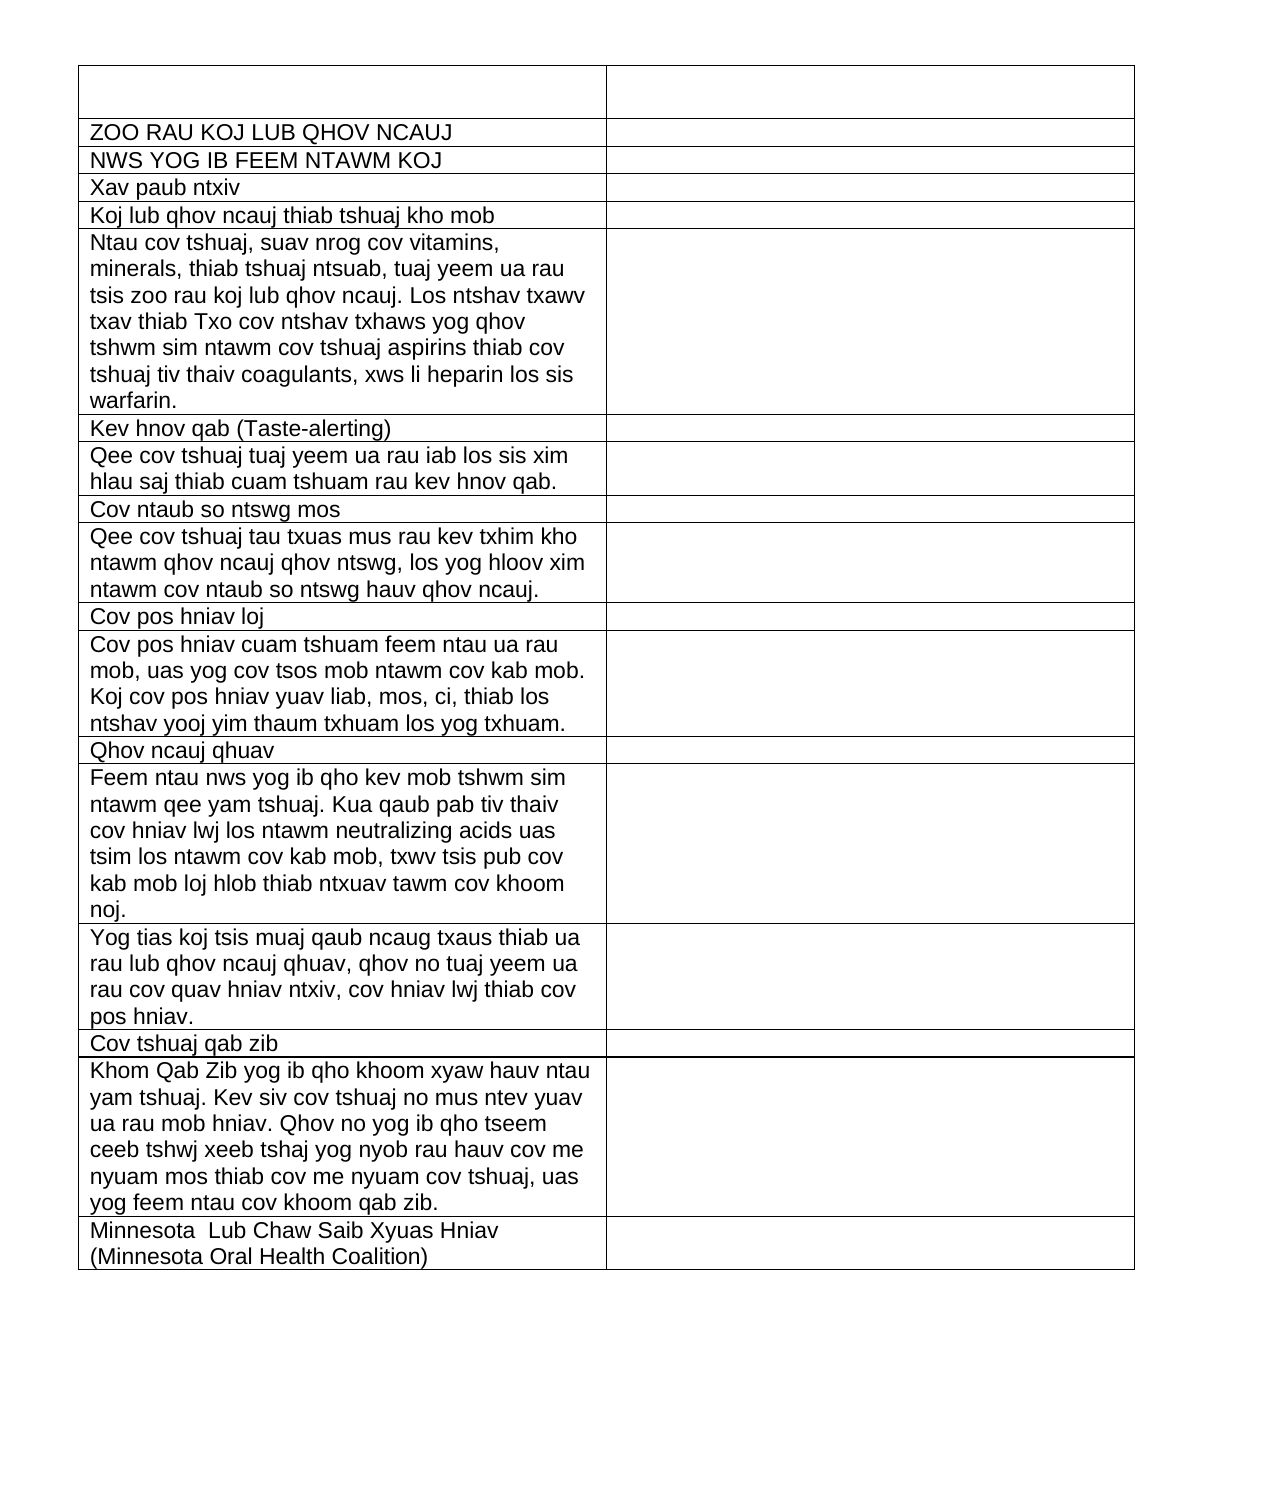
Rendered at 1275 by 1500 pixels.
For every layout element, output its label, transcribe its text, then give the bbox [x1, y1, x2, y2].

table_cell [607, 603, 1134, 629]
table_header [607, 66, 1134, 118]
table_cell [607, 1217, 1134, 1269]
table_cell Ntau cov tshuaj, suav nrog cov vitamins, minerals, thiab tshuaj ntsuab, tuaj yeem ua rau tsis zoo rau koj lub qhov ncauj. Los ntshav txawv txav thiab Txo cov ntshav txhaws yog qhov tshwm sim ntawm cov tshuaj aspirins thiab cov tshuaj tiv thaiv coagulants, xws li heparin los sis warfarin. [79, 229, 606, 413]
table_cell Yog tias koj tsis muaj qaub ncaug txaus thiab ua rau lub qhov ncauj qhuav, qhov no tuaj yeem ua rau cov quav hniav ntxiv, cov hniav lwj thiab cov pos hniav. [79, 924, 606, 1029]
table_cell [607, 924, 1134, 1029]
table_cell Qee cov tshuaj tau txuas mus rau kev txhim kho ntawm qhov ncauj qhov ntswg, los yog hloov xim ntawm cov ntaub so ntswg hauv qhov ncauj. [79, 523, 606, 602]
table_cell [607, 496, 1134, 522]
table_cell [607, 119, 1134, 146]
table_cell Cov ntaub so ntswg mos [79, 496, 606, 522]
table_header [79, 66, 606, 118]
table_cell [607, 147, 1134, 173]
table_cell [607, 442, 1134, 494]
table_cell Qhov ncauj qhuav [79, 737, 606, 763]
table_cell Cov pos hniav cuam tshuam feem ntau ua rau mob, uas yog cov tsos mob ntawm cov kab mob. Koj cov pos hniav yuav liab, mos, ci, thiab los ntshav yooj yim thaum txhuam los yog txhuam. [79, 631, 606, 736]
table_cell Kev hnov qab (Taste-alerting) [79, 415, 606, 441]
table_cell [607, 229, 1134, 413]
table_cell [607, 174, 1134, 201]
table_cell [607, 1030, 1134, 1056]
table_cell Minnesota Lub Chaw Saib Xyuas Hniav (Minnesota Oral Health Coalition) [79, 1217, 606, 1269]
table_cell Cov tshuaj qab zib [79, 1030, 606, 1056]
table_cell [607, 764, 1134, 922]
table_cell [607, 1058, 1134, 1216]
table_cell NWS YOG IB FEEM NTAWM KOJ [79, 147, 606, 173]
table_cell Koj lub qhov ncauj thiab tshuaj kho mob [79, 202, 606, 228]
table_cell [607, 631, 1134, 736]
table_cell ZOO RAU KOJ LUB QHOV NCAUJ [79, 119, 606, 146]
table_cell [607, 523, 1134, 602]
table_cell Khom Qab Zib yog ib qho khoom xyaw hauv ntau yam tshuaj. Kev siv cov tshuaj no mus ntev yuav ua rau mob hniav. Qhov no yog ib qho tseem ceeb tshwj xeeb tshaj yog nyob rau hauv cov me nyuam mos thiab cov me nyuam cov tshuaj, uas yog feem ntau cov khoom qab zib. [79, 1058, 606, 1216]
table_cell Feem ntau nws yog ib qho kev mob tshwm sim ntawm qee yam tshuaj. Kua qaub pab tiv thaiv cov hniav lwj los ntawm neutralizing acids uas tsim los ntawm cov kab mob, txwv tsis pub cov kab mob loj hlob thiab ntxuav tawm cov khoom noj. [79, 764, 606, 922]
table_cell Xav paub ntxiv [79, 174, 606, 201]
table_cell Qee cov tshuaj tuaj yeem ua rau iab los sis xim hlau saj thiab cuam tshuam rau kev hnov qab. [79, 442, 606, 494]
table_cell [607, 737, 1134, 763]
table_cell [607, 202, 1134, 228]
table_cell [607, 415, 1134, 441]
table_cell Cov pos hniav loj [79, 603, 606, 629]
